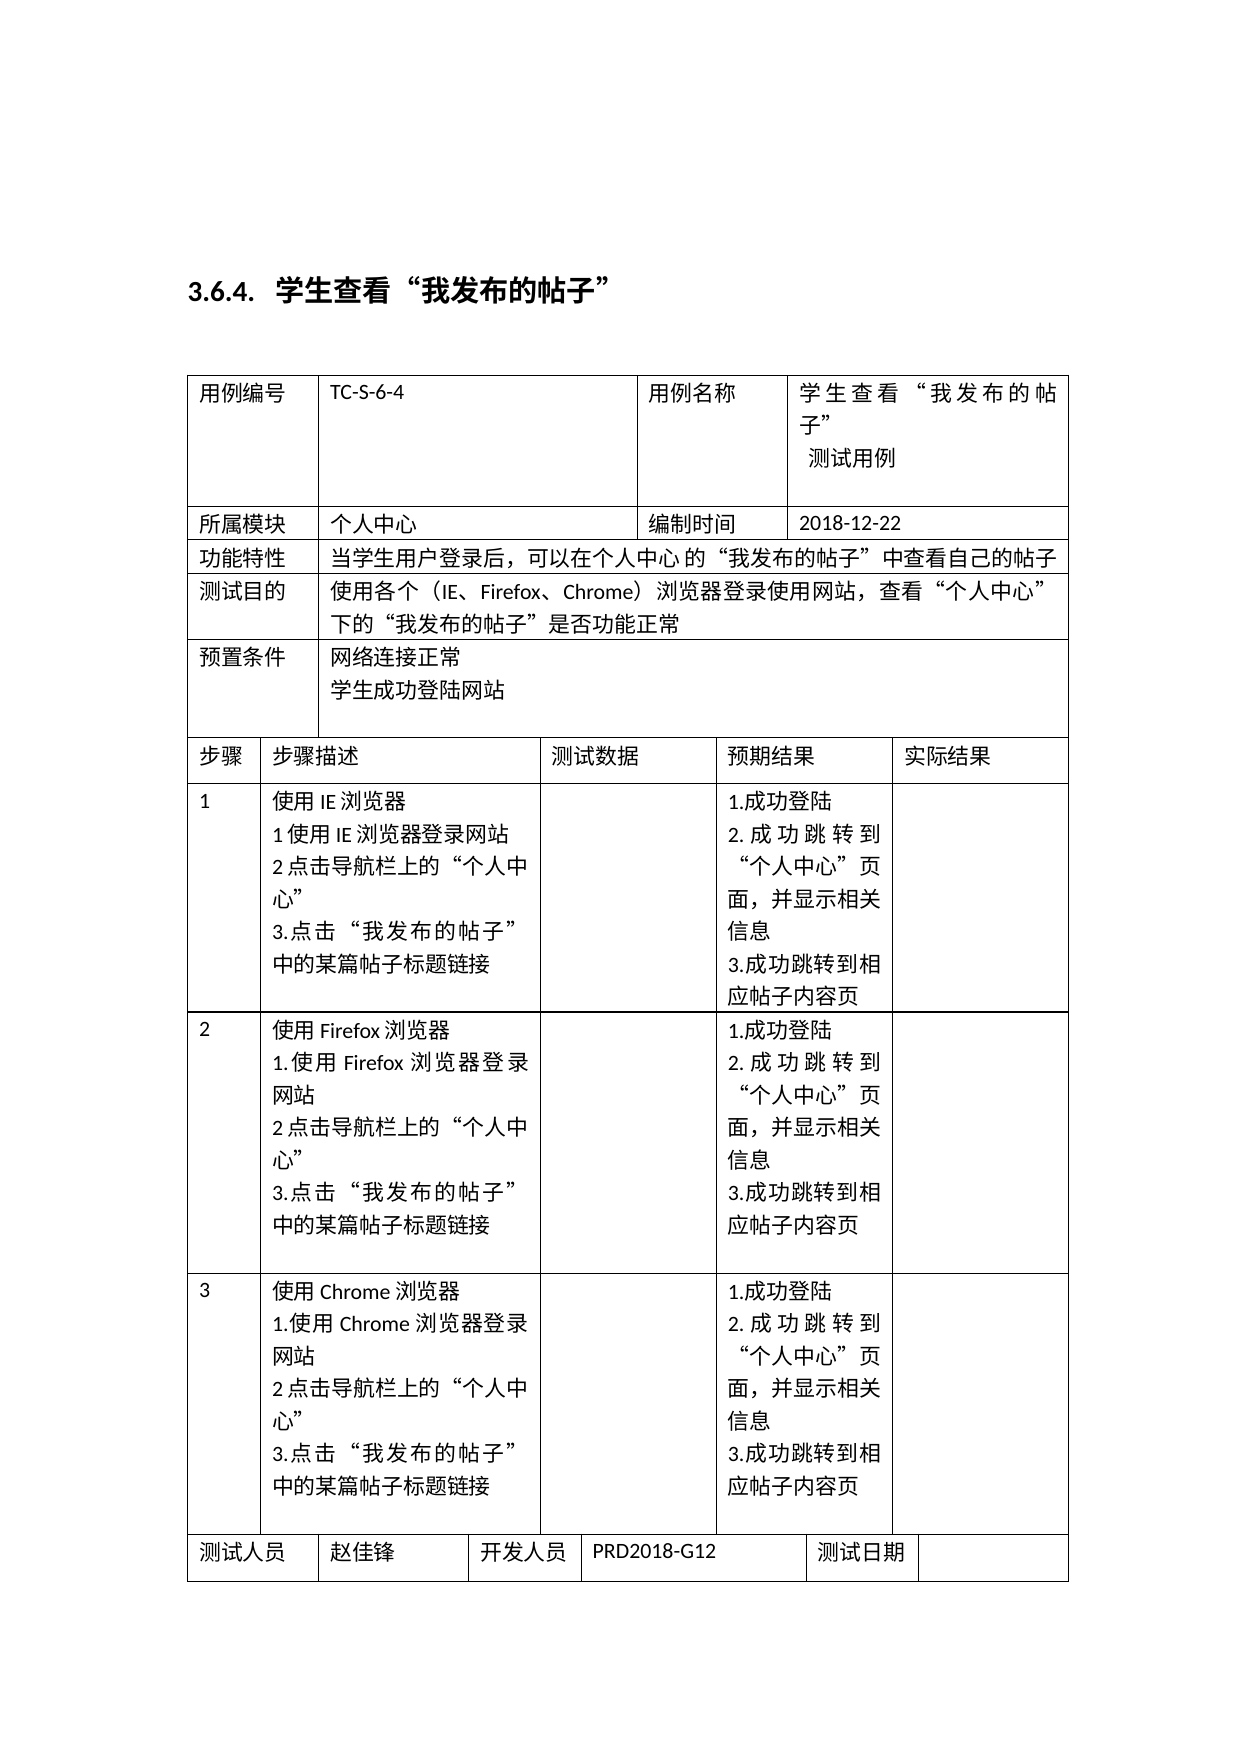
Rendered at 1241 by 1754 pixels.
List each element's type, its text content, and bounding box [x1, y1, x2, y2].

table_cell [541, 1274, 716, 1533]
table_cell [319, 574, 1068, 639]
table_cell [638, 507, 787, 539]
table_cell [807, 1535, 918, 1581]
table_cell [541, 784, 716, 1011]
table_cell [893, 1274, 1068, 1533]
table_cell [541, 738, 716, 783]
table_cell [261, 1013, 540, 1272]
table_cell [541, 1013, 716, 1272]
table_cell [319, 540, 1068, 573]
subtitle 学生查看“我发布的帖子” [187, 256, 1053, 321]
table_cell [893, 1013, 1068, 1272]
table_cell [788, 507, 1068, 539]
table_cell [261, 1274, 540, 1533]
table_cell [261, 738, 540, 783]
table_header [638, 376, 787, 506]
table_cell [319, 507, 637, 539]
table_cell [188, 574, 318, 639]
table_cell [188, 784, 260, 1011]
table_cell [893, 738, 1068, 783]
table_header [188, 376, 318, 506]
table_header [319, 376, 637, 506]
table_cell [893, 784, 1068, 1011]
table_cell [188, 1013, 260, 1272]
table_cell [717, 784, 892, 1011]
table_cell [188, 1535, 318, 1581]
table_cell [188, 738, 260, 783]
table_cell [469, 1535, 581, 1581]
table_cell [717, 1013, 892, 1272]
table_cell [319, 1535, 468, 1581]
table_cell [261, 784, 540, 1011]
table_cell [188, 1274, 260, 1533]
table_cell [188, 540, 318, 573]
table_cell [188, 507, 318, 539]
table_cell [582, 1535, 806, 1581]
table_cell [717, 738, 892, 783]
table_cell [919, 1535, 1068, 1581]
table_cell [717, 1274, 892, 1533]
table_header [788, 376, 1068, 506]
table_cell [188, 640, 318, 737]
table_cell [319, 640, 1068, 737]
